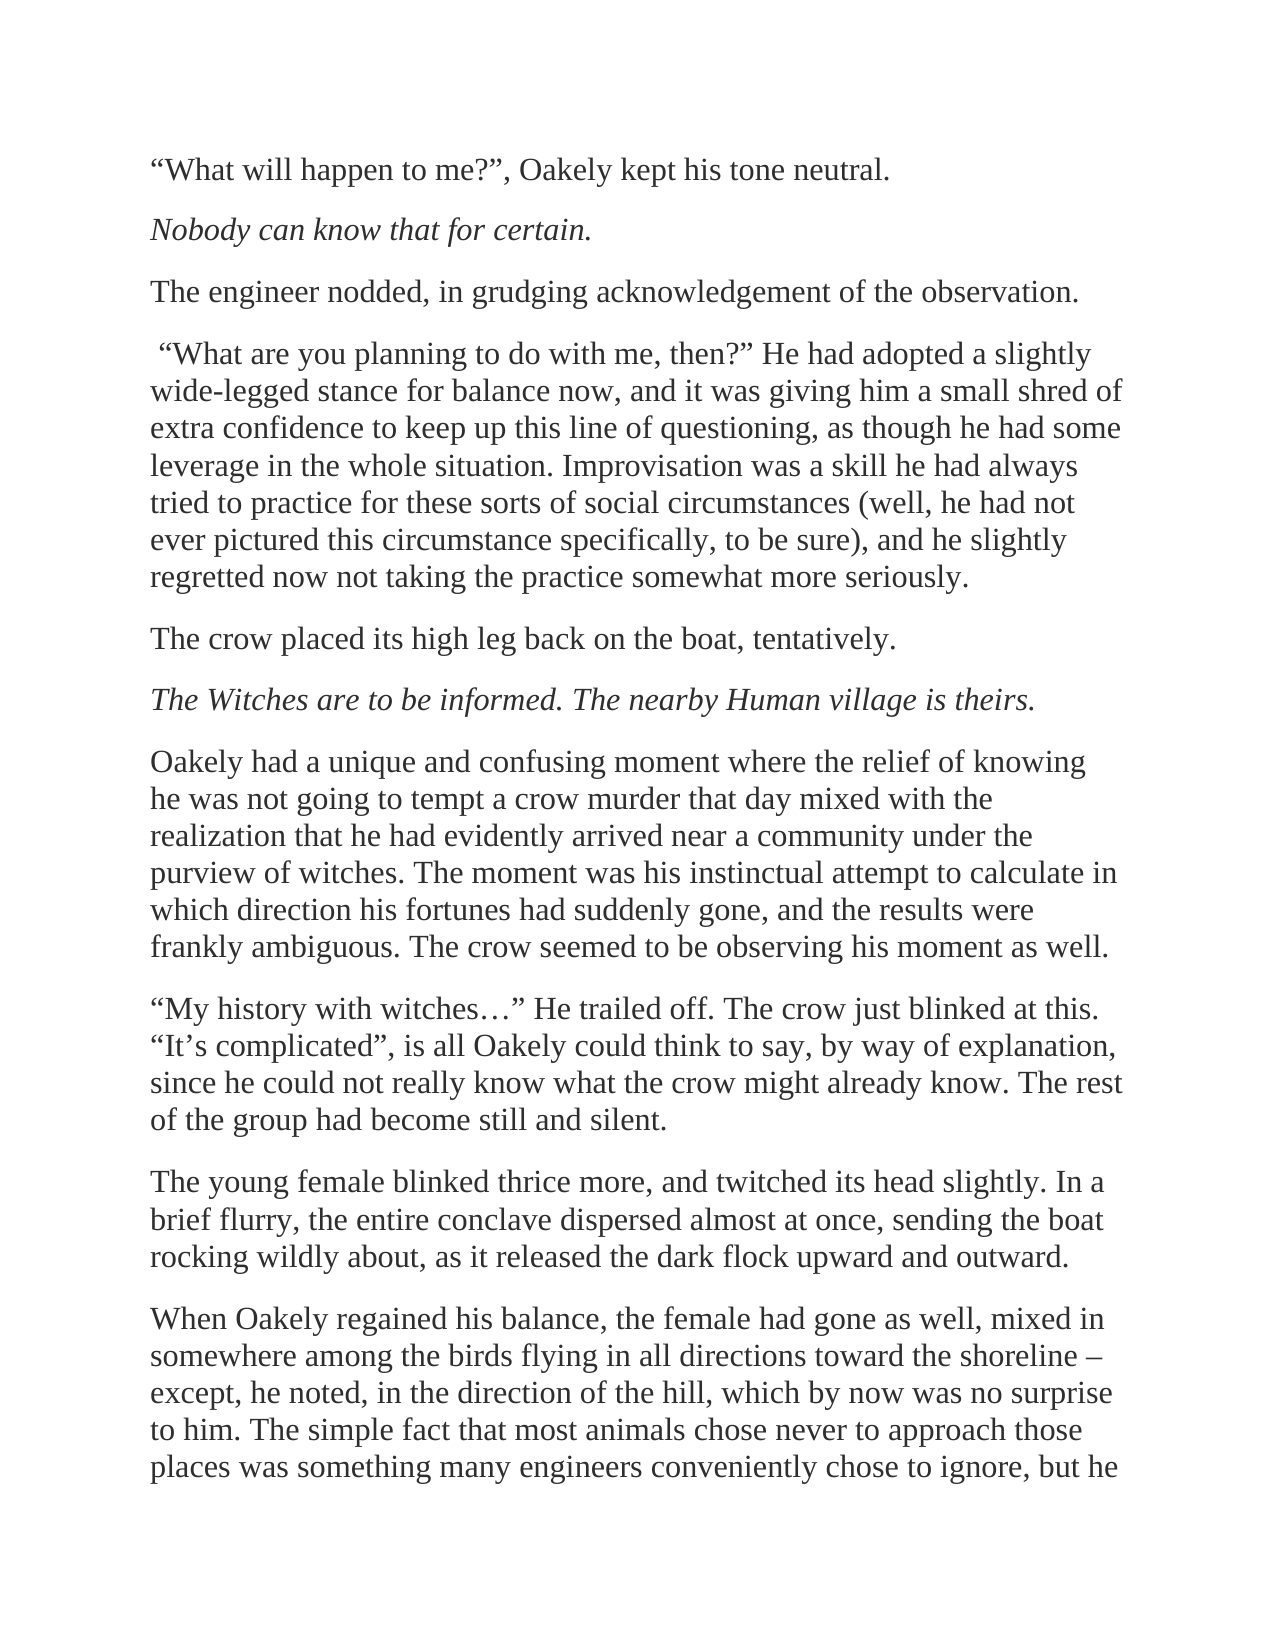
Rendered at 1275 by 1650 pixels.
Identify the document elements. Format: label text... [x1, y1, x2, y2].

text “What will happen to me?”, Oakely kept his tone neutral. [150, 150, 1125, 187]
text The Witches are to be informed. The nearby Human village is theirs. [150, 680, 1125, 717]
text The crow placed its high leg back on the boat, tentatively. [150, 619, 1125, 656]
text Oakely had a unique and confusing moment where the relief of knowing he was not going to tempt a crow murder that day mixed with the realization that he had evidently arrived near a community under the purview of witches. The moment was his instinctual attempt to calculate in which direction his fortunes had suddenly gone, and the results were frankly ambiguous. The crow seemed to be observing his moment as well. [150, 742, 1125, 964]
text “My history with witches…” He trailed off. The crow just blinked at this. “It’s complicated”, is all Oakely could think to say, by way of explanation, since he could not really know what the crow might already know. The rest of the group had become still and silent. [150, 989, 1125, 1138]
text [150, 1299, 1125, 1484]
text The young female blinked thrice more, and twitched its head slightly. In a brief flurry, the entire conclave dispersed almost at once, sending the boat rocking wildly about, as it released the dark flock upward and outward. [150, 1163, 1125, 1274]
text Nobody can know that for certain. [150, 211, 1125, 248]
text “What are you planning to do with me, then?” He had adopted a slightly wide-legged stance for balance now, and it was giving him a small shred of extra confidence to keep up this line of questioning, as though he had some leverage in the whole situation. Improvisation was a skill he had always tried to practice for these sorts of social circumstances (well, he had not ever pictured this circumstance specifically, to be sure), and he slightly regretted now not taking the practice somewhat more seriously. [150, 335, 1125, 594]
text The engineer nodded, in grudging acknowledgement of the observation. [150, 273, 1125, 310]
